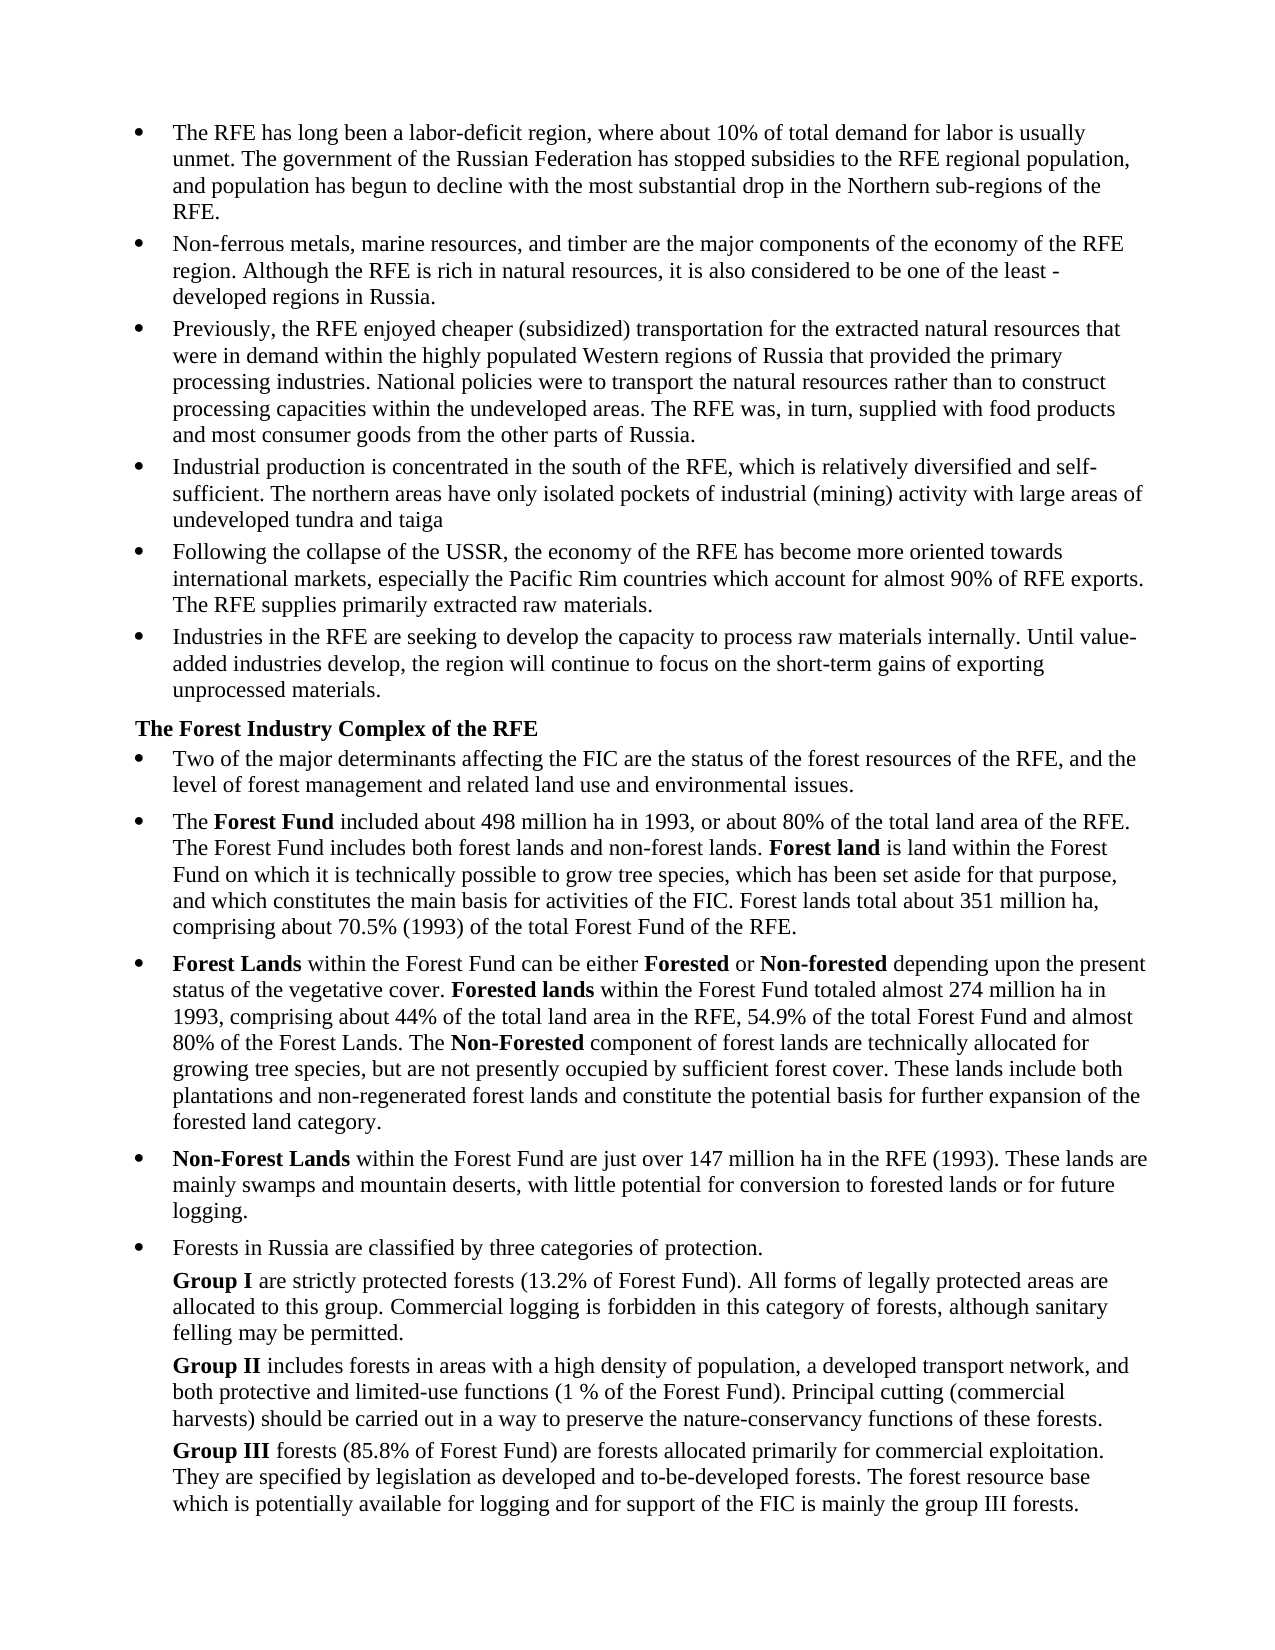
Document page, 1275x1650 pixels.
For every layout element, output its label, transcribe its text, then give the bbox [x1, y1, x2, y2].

list Industries in the RFE are seeking to develop the capacity to process raw materials internally. Until value- added industries develop, the region will continue to focus on the short-term gains of exporting unprocessed materials. [135, 623, 1144, 702]
list Two of the major determinants affecting the FIC are the status of the forest resources of the RFE, and the level of forest management and related land use and environmental issues. [135, 745, 1138, 798]
text Group II includes forests in areas with a high density of population, a developed transport network, and both protective and limited-use functions (1 % of the Forest Fund). Principal cutting (commercial harvests) should be carried out in a way to preserve the nature-conservancy functions of these forests. [172, 1352, 1132, 1431]
list Following the collapse of the USSR, the economy of the RFE has become more oriented towards international markets, especially the Pacific Rim countries which account for almost 90% of RFE exports. The RFE supplies primarily extracted raw materials. [135, 538, 1145, 617]
text Group III forests (85.8% of Forest Fund) are forests allocated primarily for commercial exploitation. They are specified by legislation as developed and to-be-developed forests. The forest resource base which is potentially available for logging and for support of the FIC is mainly the group III forests. [172, 1437, 1107, 1516]
list Non-Forest Lands within the Forest Fund are just over 147 million ha in the RFE (1993). These lands are mainly swamps and mountain deserts, with little potential for conversion to forested lands or for future logging. [135, 1145, 1154, 1224]
list The RFE has long been a labor-deficit region, where about 10% of total demand for labor is usually unmet. The government of the Russian Federation has stopped subsidies to the RFE regional population, and population has begun to decline with the most substantial drop in the Northern sub-regions of the RFE. [135, 119, 1137, 224]
list Previously, the RFE enjoyed cheaper (subsidized) transportation for the extracted natural resources that were in demand within the highly populated Western regions of Russia that provided the primary processing industries. National policies were to transport the natural resources rather than to construct processing capacities within the undeveloped areas. The RFE was, in turn, supplied with food products and most consumer goods from the other parts of Russia. [135, 316, 1123, 447]
list Non-ferrous metals, marine resources, and timber are the major components of the economy of the RFE region. Although the RFE is rich in natural resources, it is also considered to be one of the least - developed regions in Russia. [135, 231, 1126, 309]
text Group I are strictly protected forests (13.2% of Forest Fund). All forms of legally protected areas are allocated to this group. Commercial logging is forbidden in this category of forests, although sanitary felling may be permitted. [172, 1267, 1110, 1346]
list Industrial production is concentrated in the south of the RFE, which is relatively diversified and self- sufficient. The northern areas have only isolated pockets of industrial (mining) activity with large areas of undeveloped tundra and taiga [135, 453, 1150, 532]
list Forest Lands within the Forest Fund can be either Forested or Non-forested depending upon the present status of the vegetative cover. Forested lands within the Forest Fund totaled almost 274 million ha in 1993, comprising about 44% of the total land area in the RFE, 54.9% of the total Forest Fund and almost 80% of the Forest Lands. The Non-Forested component of forest lands are technically allocated for growing tree species, but are not presently occupied by sufficient forest cover. These lands include both plantations and non-regenerated forest lands and constitute the potential basis for further expansion of the forested land category. [135, 950, 1146, 1134]
subtitle The Forest Industry Complex of the RFE [135, 715, 1167, 742]
list The Forest Fund included about 498 million ha in 1993, or about 80% of the total land area of the RFE. The Forest Fund includes both forest lands and non-forest lands. Forest land is land within the Forest Fund on which it is technically possible to grow tree species, which has been set aside for that purpose, and which constitutes the main basis for activities of the FIC. Forest lands total about 351 million ha, comprising about 70.5% (1993) of the total Forest Fund of the RFE. [135, 808, 1132, 940]
list Forests in Russia are classified by three categories of protection. [135, 1234, 1167, 1261]
